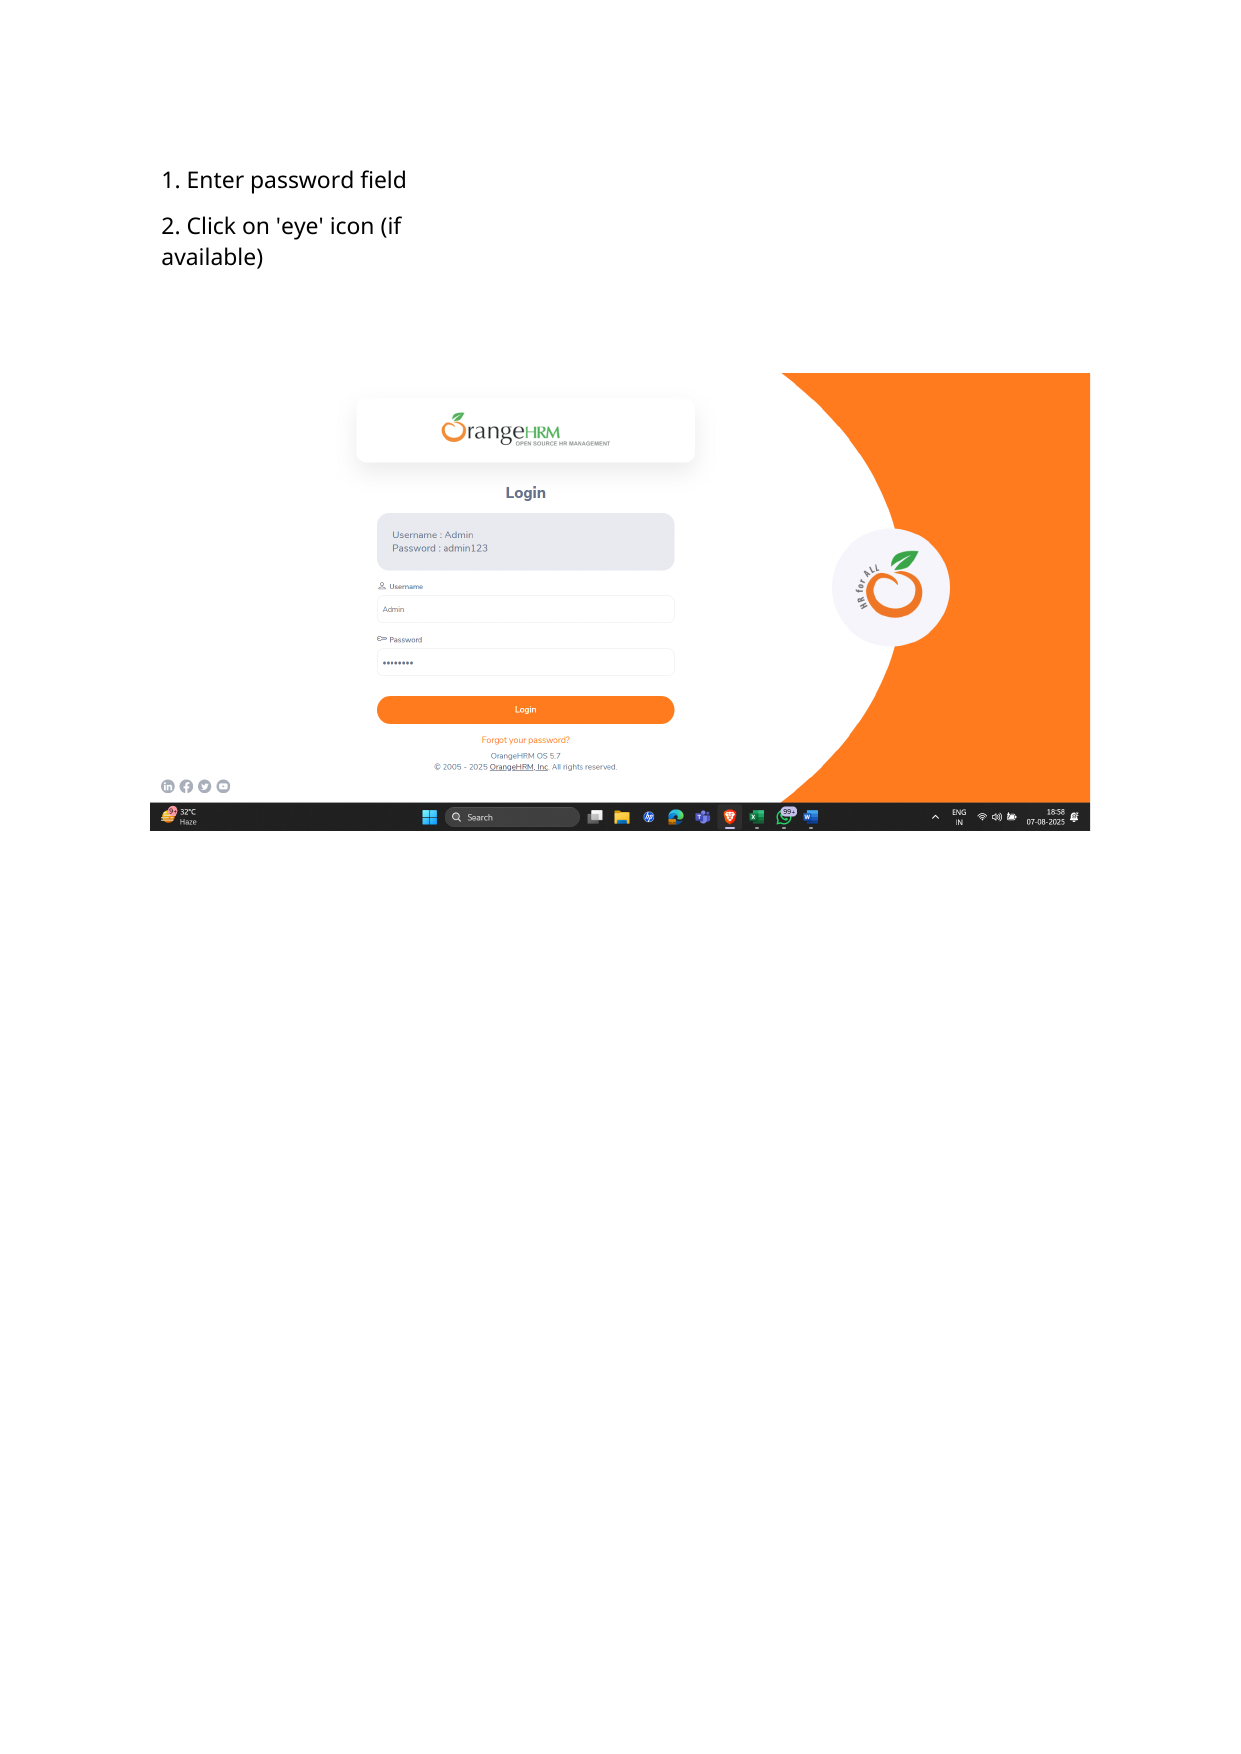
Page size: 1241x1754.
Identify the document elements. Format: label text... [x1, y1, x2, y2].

table_cell 2. Click on 'eye' icon (if available) [150, 210, 452, 272]
table_header 1. Enter password field [150, 150, 452, 210]
picture [150, 373, 1091, 831]
